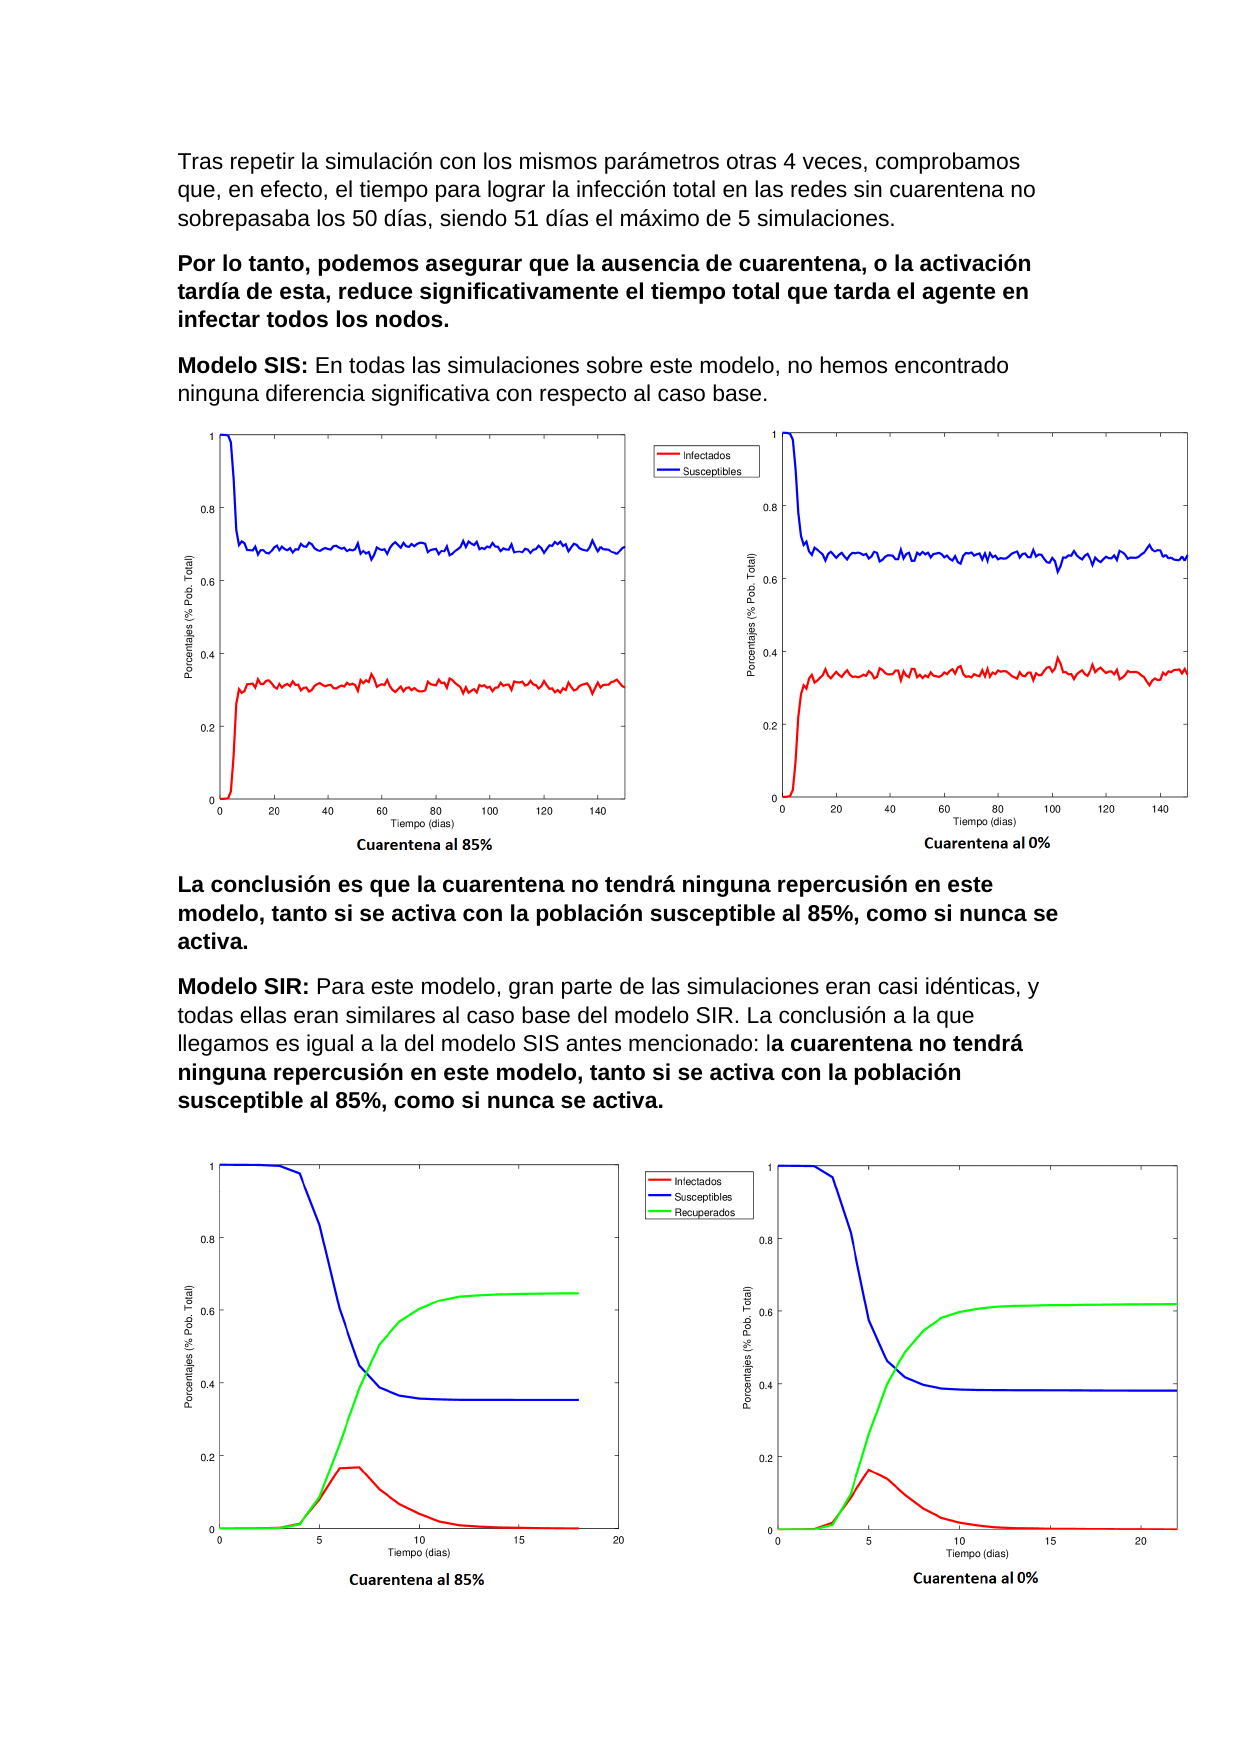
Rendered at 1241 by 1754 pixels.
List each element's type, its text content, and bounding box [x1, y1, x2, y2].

text La conclusión es que la cuarentena no tendrá ninguna repercusión en este modelo, tanto si se activa con la población susceptible al 85%, como si nunca se activa. [177, 871, 1063, 954]
text Modelo SIS: En todas las simulaciones sobre este modelo, no hemos encontrado ninguna diferencia significativa con respecto al caso base. [177, 352, 1063, 406]
text Tras repetir la simulación con los mismos parámetros otras 4 veces, comprobamos que, en efecto, el tiempo para lograr la infección total en las redes sin cuarentena no sobrepasaba los 50 días, siendo 51 días el máximo de 5 simulaciones. [177, 148, 1063, 231]
text Por lo tanto, podemos asegurar que la ausencia de cuarentena, o la activación tardía de esta, reduce significativamente el tiempo total que tarda el agente en infectar todos los nodos. [177, 249, 1063, 333]
picture [177, 425, 1192, 853]
text Modelo SIR: Para este modelo, gran parte de las simulaciones eran casi idénticas, y todas ellas eran similares al caso base del modelo SIR. La conclusión a la que llegamos es igual a la del modelo SIS antes mencionado: la cuarentena no tendrá ninguna repercusión en este modelo, tanto si se activa con la población susceptible al 85%, como si nunca se activa. [177, 973, 1063, 1113]
picture [177, 1131, 1193, 1587]
